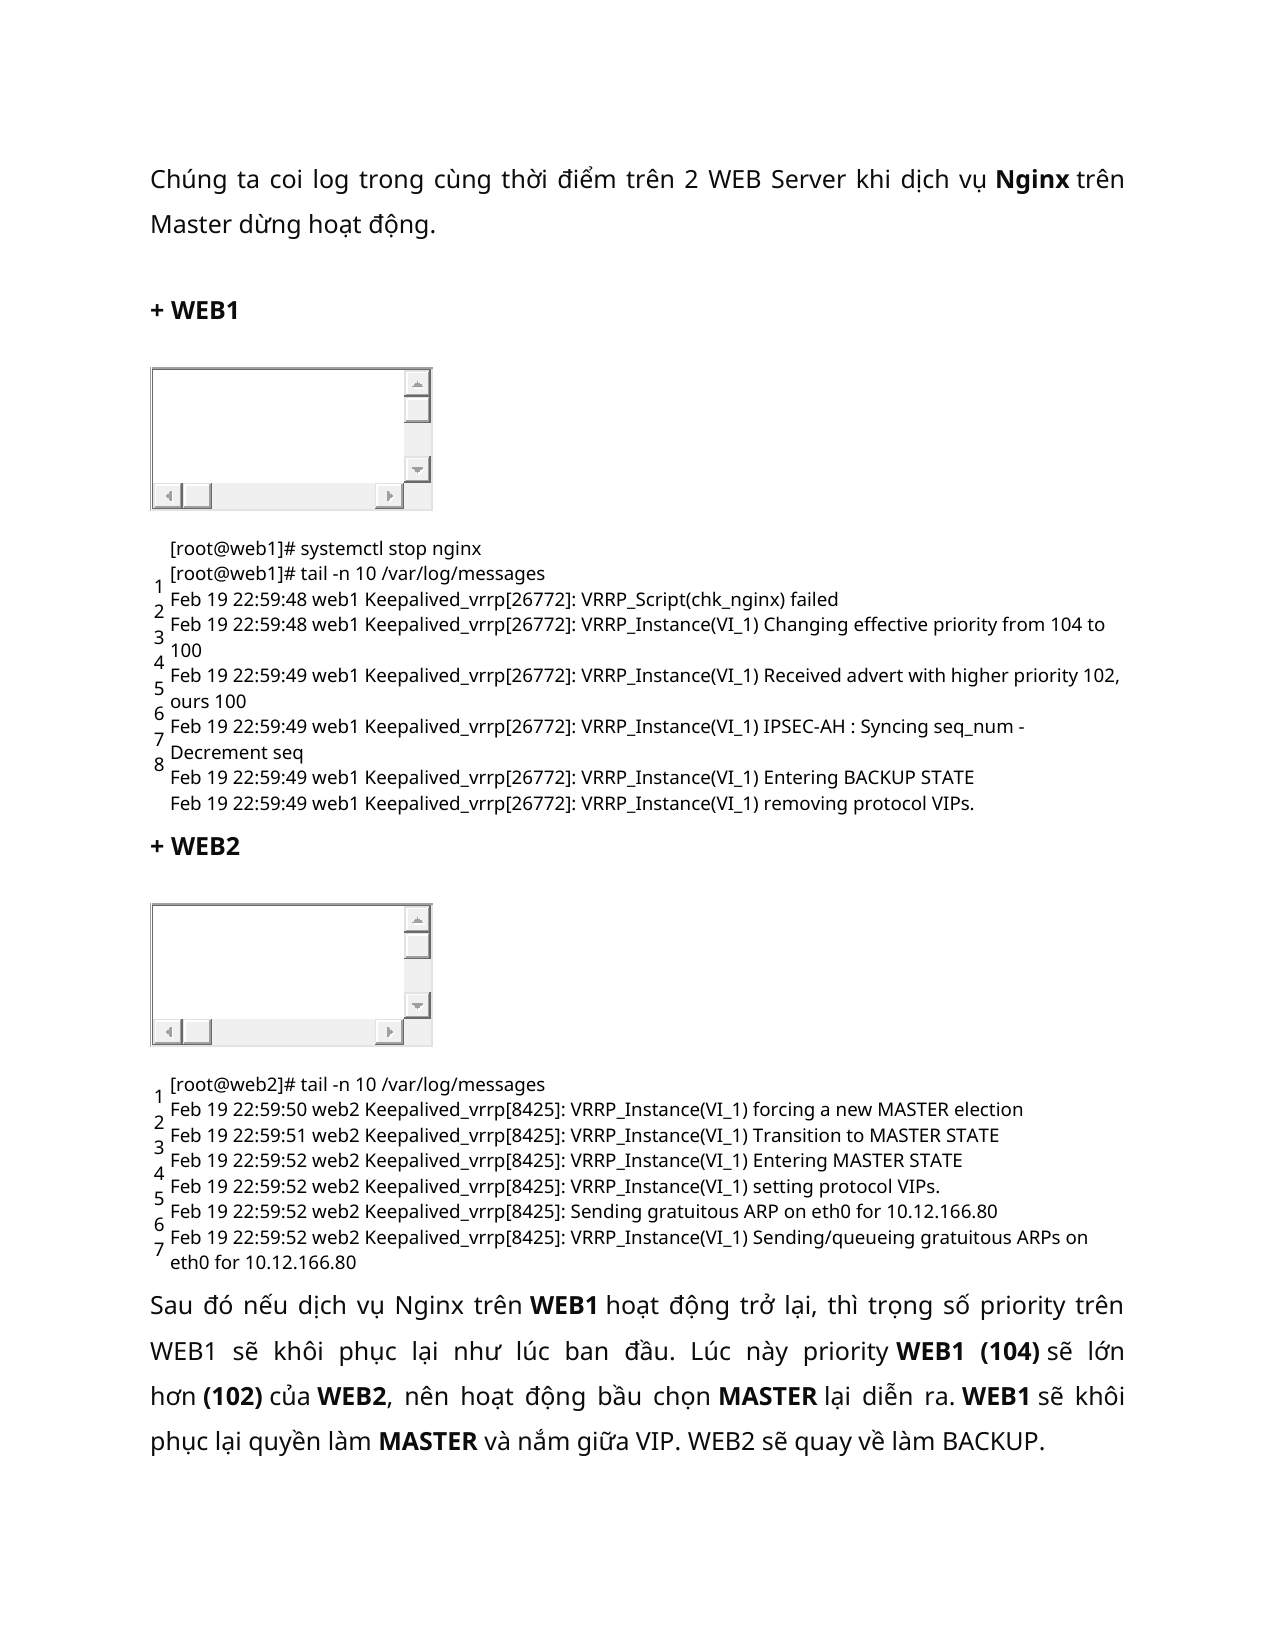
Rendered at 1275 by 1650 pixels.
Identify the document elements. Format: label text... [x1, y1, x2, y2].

text + WEB2 [150, 817, 1125, 862]
table_header [root@web1]# systemctl stop nginx [root@web1]# tail -n 10 /var/log/messages Feb 19 22:59:48 web1 Keepalived_vrrp[26772]: VRRP_Script(chk_nginx) failed Feb 19 22:59:48 web1 Keepalived_vrrp[26772]: VRRP_Instance(VI_1) Changing effective priority from 104 to 100 Feb 19 22:59:49 web1 Keepalived_vrrp[26772]: VRRP_Instance(VI_1) Received advert with higher priority 102, ours 100 Feb 19 22:59:49 web1 Keepalived_vrrp[26772]: VRRP_Instance(VI_1) IPSEC-AH : Syncing seq_num - Decrement seq Feb 19 22:59:49 web1 Keepalived_vrrp[26772]: VRRP_Instance(VI_1) Entering BACKUP STATE Feb 19 22:59:49 web1 Keepalived_vrrp[26772]: VRRP_Instance(VI_1) removing protocol VIPs. [168, 533, 1125, 817]
table_header [root@web2]# tail -n 10 /var/log/messages Feb 19 22:59:50 web2 Keepalived_vrrp[8425]: VRRP_Instance(VI_1) forcing a new MASTER election Feb 19 22:59:51 web2 Keepalived_vrrp[8425]: VRRP_Instance(VI_1) Transition to MASTER STATE Feb 19 22:59:52 web2 Keepalived_vrrp[8425]: VRRP_Instance(VI_1) Entering MASTER STATE Feb 19 22:59:52 web2 Keepalived_vrrp[8425]: VRRP_Instance(VI_1) setting protocol VIPs. Feb 19 22:59:52 web2 Keepalived_vrrp[8425]: Sending gratuitous ARP on eth0 for 10.12.166.80 Feb 19 22:59:52 web2 Keepalived_vrrp[8425]: VRRP_Instance(VI_1) Sending/queueing gratuitous ARPs on eth0 for 10.12.166.80 [168, 1069, 1125, 1277]
text + WEB1 [150, 281, 1125, 327]
table_header 1 2 3 4 5 6 7 8 [150, 533, 168, 817]
text Sau đó nếu dịch vụ Nginx trên WEB1 hoạt động trở lại, thì trọng số priority trên WEB1 sẽ khôi phục lại như lúc ban đầu. Lúc này priority WEB1 (104) sẽ lớn hơn (102) của WEB2, nên hoạt động bầu chọn MASTER lại diễn ra. WEB1 sẽ khôi phục lại quyền làm MASTER và nắm giữa VIP. WEB2 sẽ quay về làm BACKUP. [150, 1277, 1125, 1458]
table_header 1 2 3 4 5 6 7 [150, 1069, 168, 1277]
text Chúng ta coi log trong cùng thời điểm trên 2 WEB Server khi dịch vụ Nginx trên Master dừng hoạt động. [150, 150, 1125, 241]
